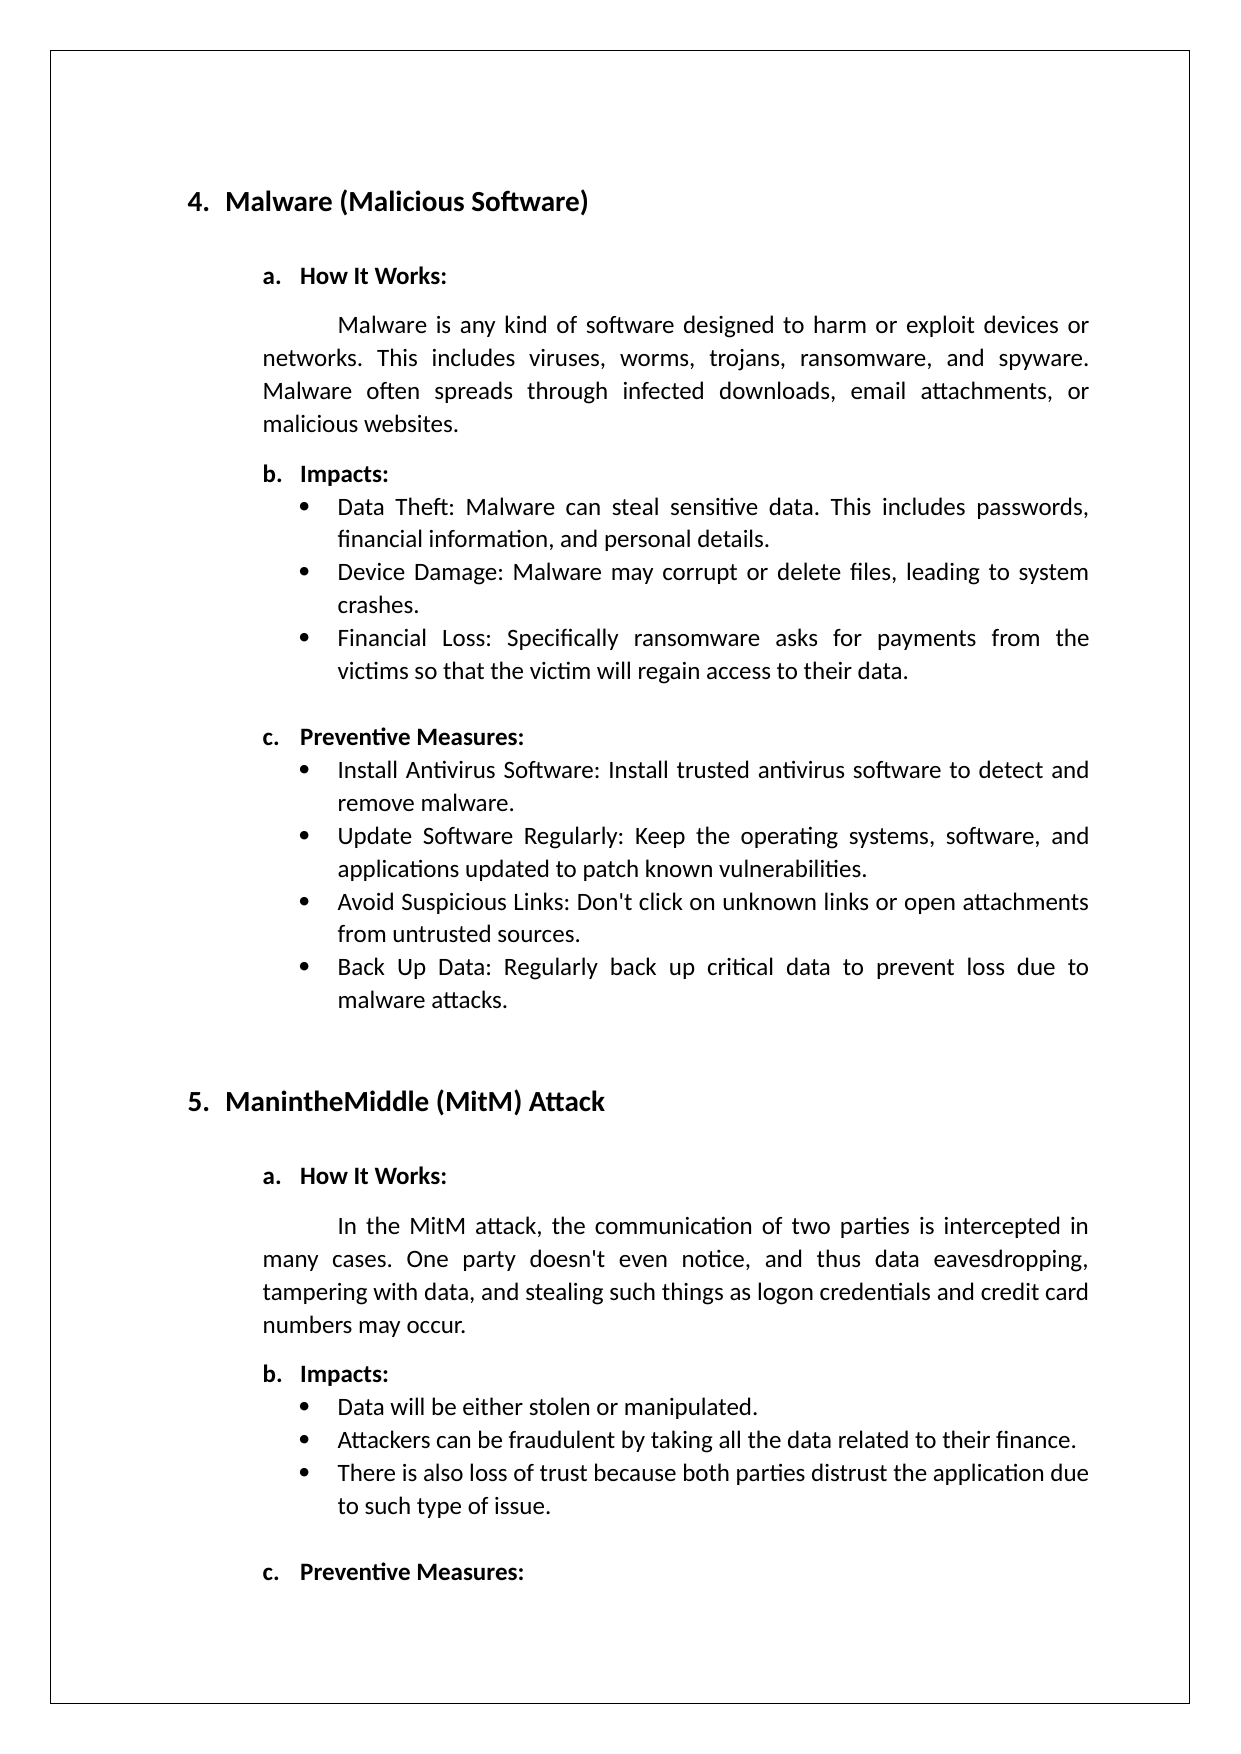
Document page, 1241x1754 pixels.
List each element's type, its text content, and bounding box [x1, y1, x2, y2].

list Data Theft: Malware can steal sensitive data. This includes passwords, financial information, and personal details. [300, 491, 1090, 554]
list How It Works: [262, 1160, 1090, 1191]
list Preventive Measures: [262, 721, 1090, 752]
list Malware (Malicious Software) [187, 183, 1090, 218]
list There is also loss of trust because both parties distrust the application due to such type of issue. [300, 1457, 1090, 1521]
list Device Damage: Malware may corrupt or delete files, leading to system crashes. [300, 556, 1090, 620]
list Avoid Suspicious Links: Don't click on unknown links or open attachments from untrusted sources. [300, 886, 1090, 949]
list Back Up Data: Regularly back up critical data to prevent loss due to malware attacks. [300, 951, 1090, 1015]
list Preventive Measures: [262, 1556, 1090, 1586]
list Financial Loss: Specifically ransomware asks for payments from the victims so that the victim will regain access to their data. [300, 622, 1090, 686]
list Install Antivirus Software: Install trusted antivirus software to detect and remove malware. [300, 754, 1090, 817]
list ManintheMiddle (MitM) Attack [187, 1083, 1090, 1119]
text Malware is any kind of software designed to harm or exploit devices or networks. This includes viruses, worms, trojans, ransomware, and spyware. Malware often spreads through infected downloads, email attachments, or malicious websites. [262, 309, 1090, 439]
text In the MitM attack, the communication of two parties is intercepted in many cases. One party doesn't even notice, and thus data eavesdropping, tampering with data, and stealing such things as logon credentials and credit card numbers may occur. [262, 1210, 1090, 1339]
list How It Works: [262, 260, 1090, 290]
list Impacts: [262, 1358, 1090, 1389]
list Update Software Regularly: Keep the operating systems, software, and applications updated to patch known vulnerabilities. [300, 820, 1090, 883]
list Data will be either stolen or manipulated. [300, 1391, 1090, 1422]
list Impacts: [262, 458, 1090, 488]
list Attackers can be fraudulent by taking all the data related to their finance. [300, 1424, 1090, 1455]
